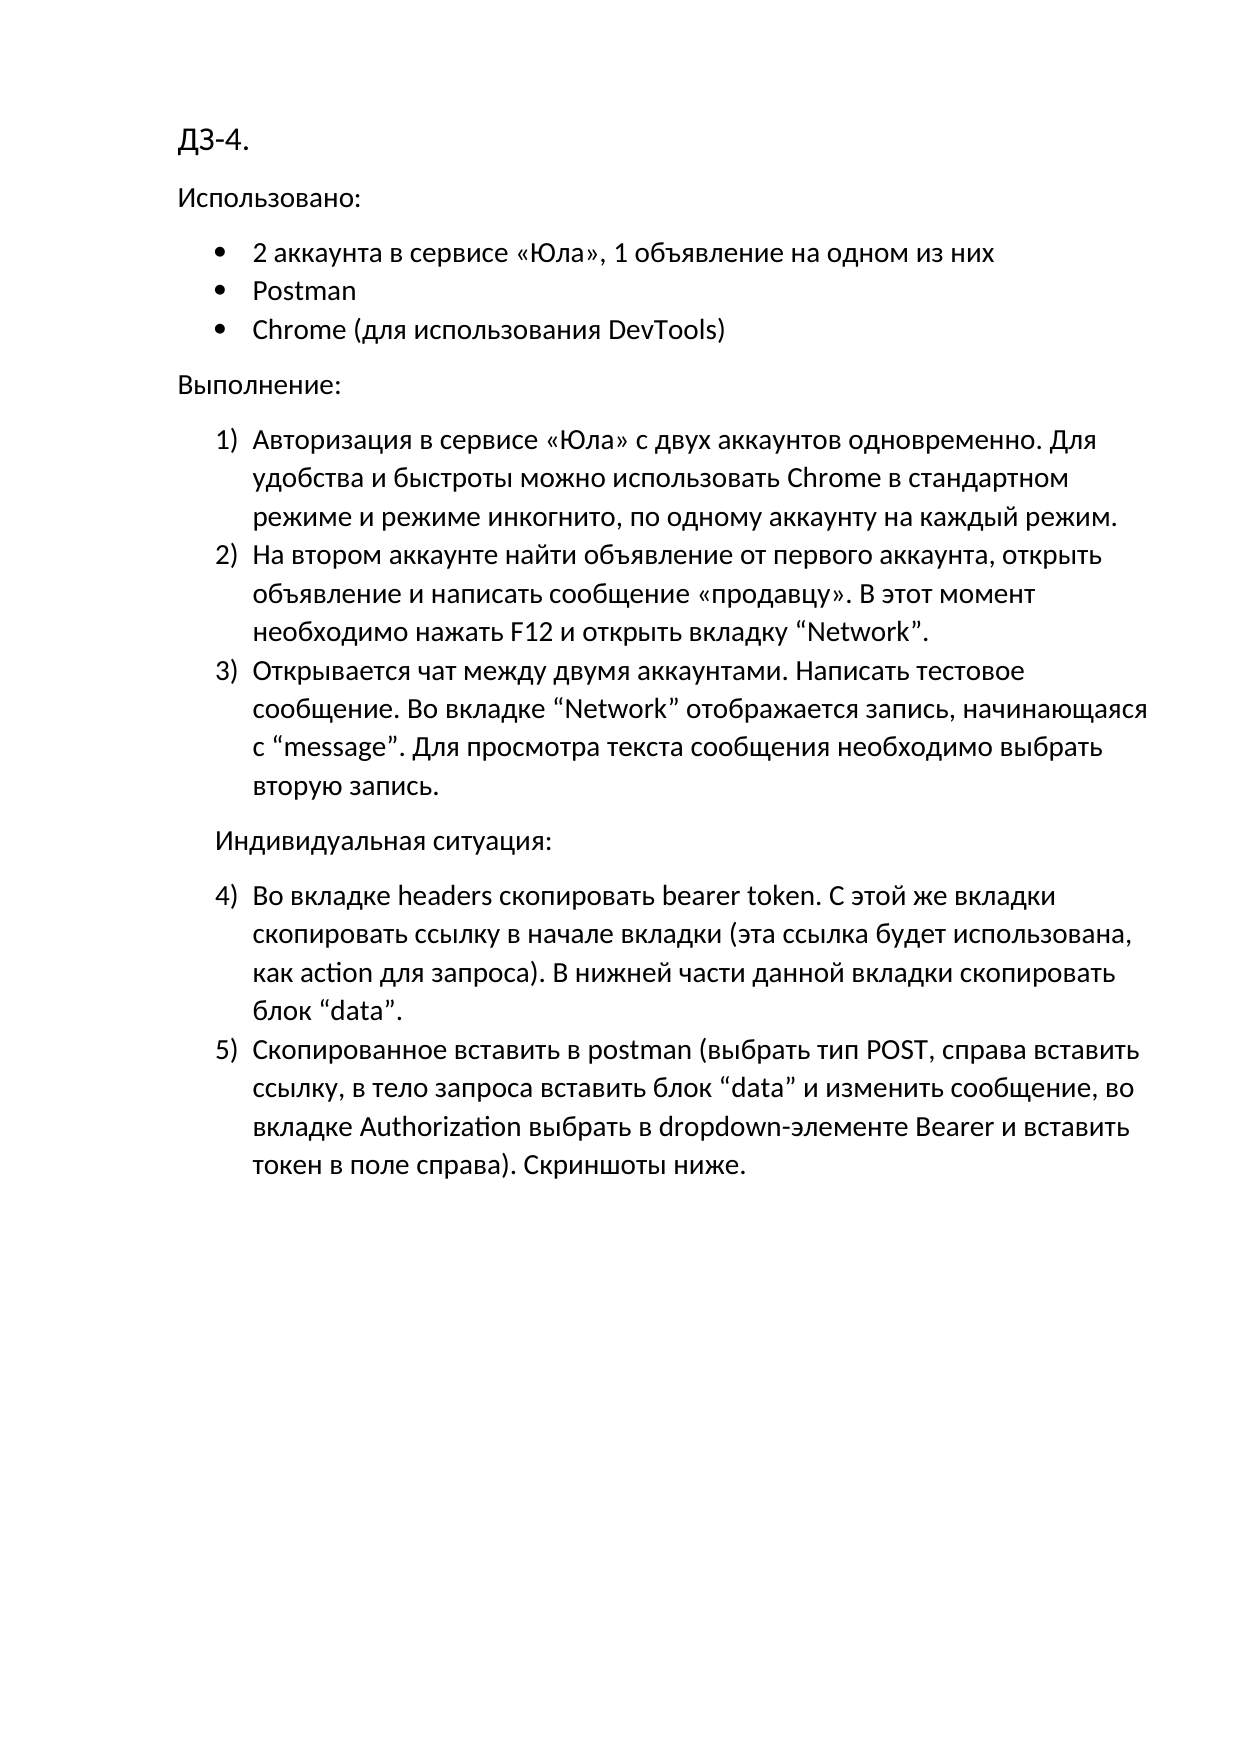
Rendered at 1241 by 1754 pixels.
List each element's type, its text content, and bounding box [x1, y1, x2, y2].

text ДЗ-4. [177, 118, 1152, 159]
text Использовано: [177, 179, 1152, 214]
text Индивидуальная ситуация: [215, 822, 1152, 858]
list Postman [215, 272, 1152, 308]
list 2 аккаунта в сервисе «Юла», 1 объявление на одном из них [215, 234, 1152, 269]
list На втором аккаунте найти объявление от первого аккаунта, открыть объявление и написать сообщение «продавцу». В этот момент необходимо нажать F12 и открыть вкладку “Network”. [215, 536, 1152, 649]
list Chrome (для использования DevTools) [215, 311, 1152, 346]
list Скопированное вставить в postman (выбрать тип POST, справа вставить ссылку, в тело запроса вставить блок “data” и изменить сообщение, во вкладке Authorization выбрать в dropdown-элементе Bearer и вставить токен в поле справа). Скриншоты ниже. [215, 1031, 1152, 1182]
text Выполнение: [177, 366, 1152, 401]
list Во вкладке headers скопировать bearer token. С этой же вкладки скопировать ссылку в начале вкладки (эта ссылка будет использована, как action для запроса). В нижней части данной вкладки скопировать блок “data”. [215, 877, 1152, 1028]
list Авторизация в сервисе «Юла» с двух аккаунтов одновременно. Для удобства и быстроты можно использовать Chrome в стандартном режиме и режиме инкогнито, по одному аккаунту на каждый режим. [215, 421, 1152, 533]
list Открывается чат между двумя аккаунтами. Написать тестовое сообщение. Во вкладке “Network” отображается запись, начинающаяся с “message”. Для просмотра текста сообщения необходимо выбрать вторую запись. [215, 652, 1152, 802]
